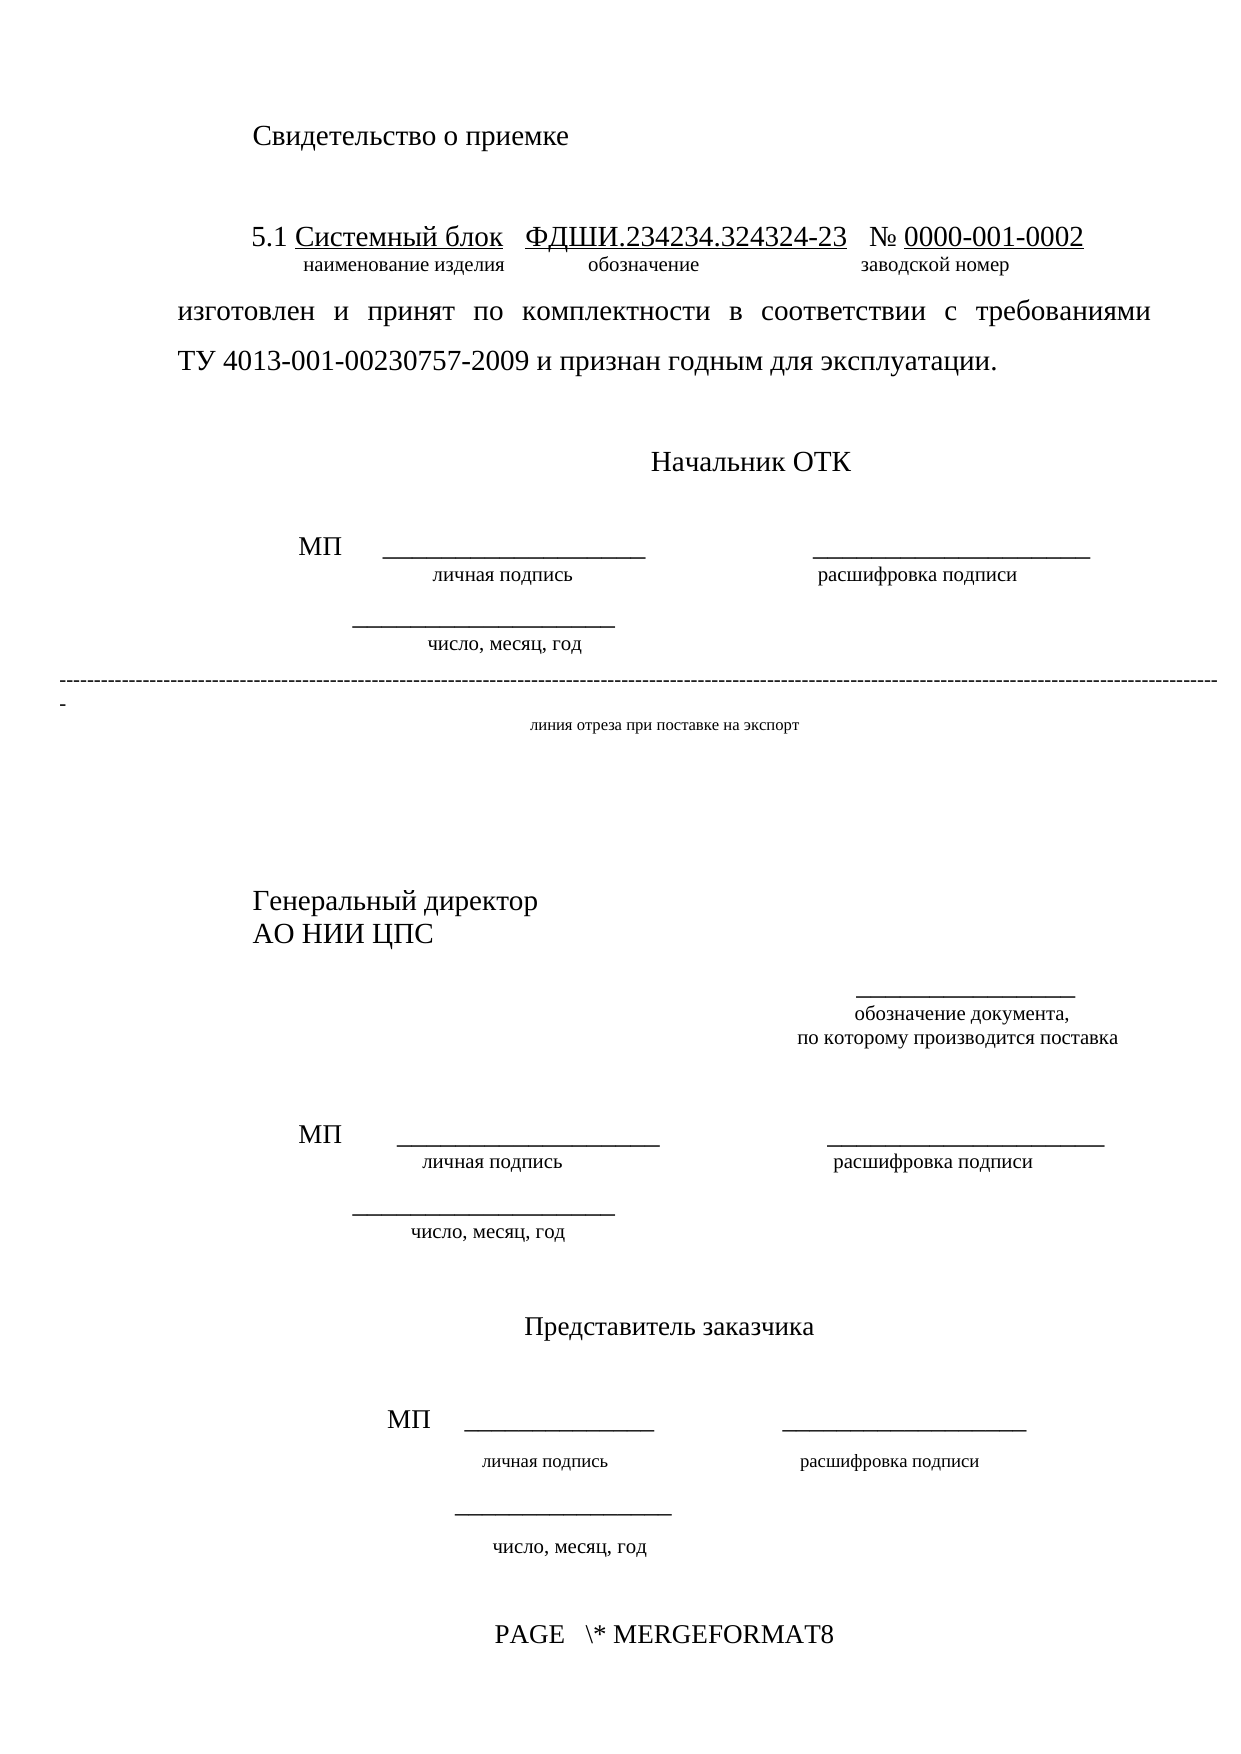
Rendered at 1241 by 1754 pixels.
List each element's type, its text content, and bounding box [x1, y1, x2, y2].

text число, месяц, год [177, 631, 1152, 655]
text Начальник ОТК [429, 444, 1152, 478]
text личная подпись расшифровка подписи [177, 1450, 1140, 1472]
text Представитель заказчика [177, 1310, 1152, 1341]
text МП ______________ __________________ [189, 1403, 1140, 1434]
text обозначение документа, [177, 1001, 1152, 1024]
text Генеральный директор [177, 883, 1152, 917]
text число, месяц, год [177, 1219, 1152, 1243]
subtitle Свидетельство о приемке [251, 118, 1152, 152]
text МП __________________ ___________________ [177, 528, 1152, 561]
text линия отреза при поставке на экспорт [177, 715, 1152, 734]
text МП __________________ ___________________ [177, 1116, 1152, 1149]
text АО НИИ ЦПС [177, 917, 1152, 950]
text __________________ [177, 597, 1152, 631]
text по которому производится поставка [177, 1024, 1152, 1049]
text __________________ [177, 1185, 1152, 1219]
text число, месяц, год [189, 1534, 1140, 1558]
text _______________ [177, 967, 1152, 1001]
text изготовлен и принят по комплектности в соответствии с требованиями ТУ 4013-001-00230757-2009 и признан годным для эксплуатации. [177, 293, 1152, 377]
text ------------------------------------------------------------------------------------------------------------------------------------------------------------------------ [59, 667, 1226, 715]
text личная подпись расшифровка подписи [177, 1149, 1152, 1173]
text 5.1 Системный блок ФДШИ.234234.324324-23 № 0000-001-0002 [177, 219, 1152, 252]
text личная подпись расшифровка подписи [177, 561, 1152, 586]
text наименование изделия обозначение заводской номер [177, 252, 1152, 276]
text ________________ [189, 1487, 1140, 1518]
